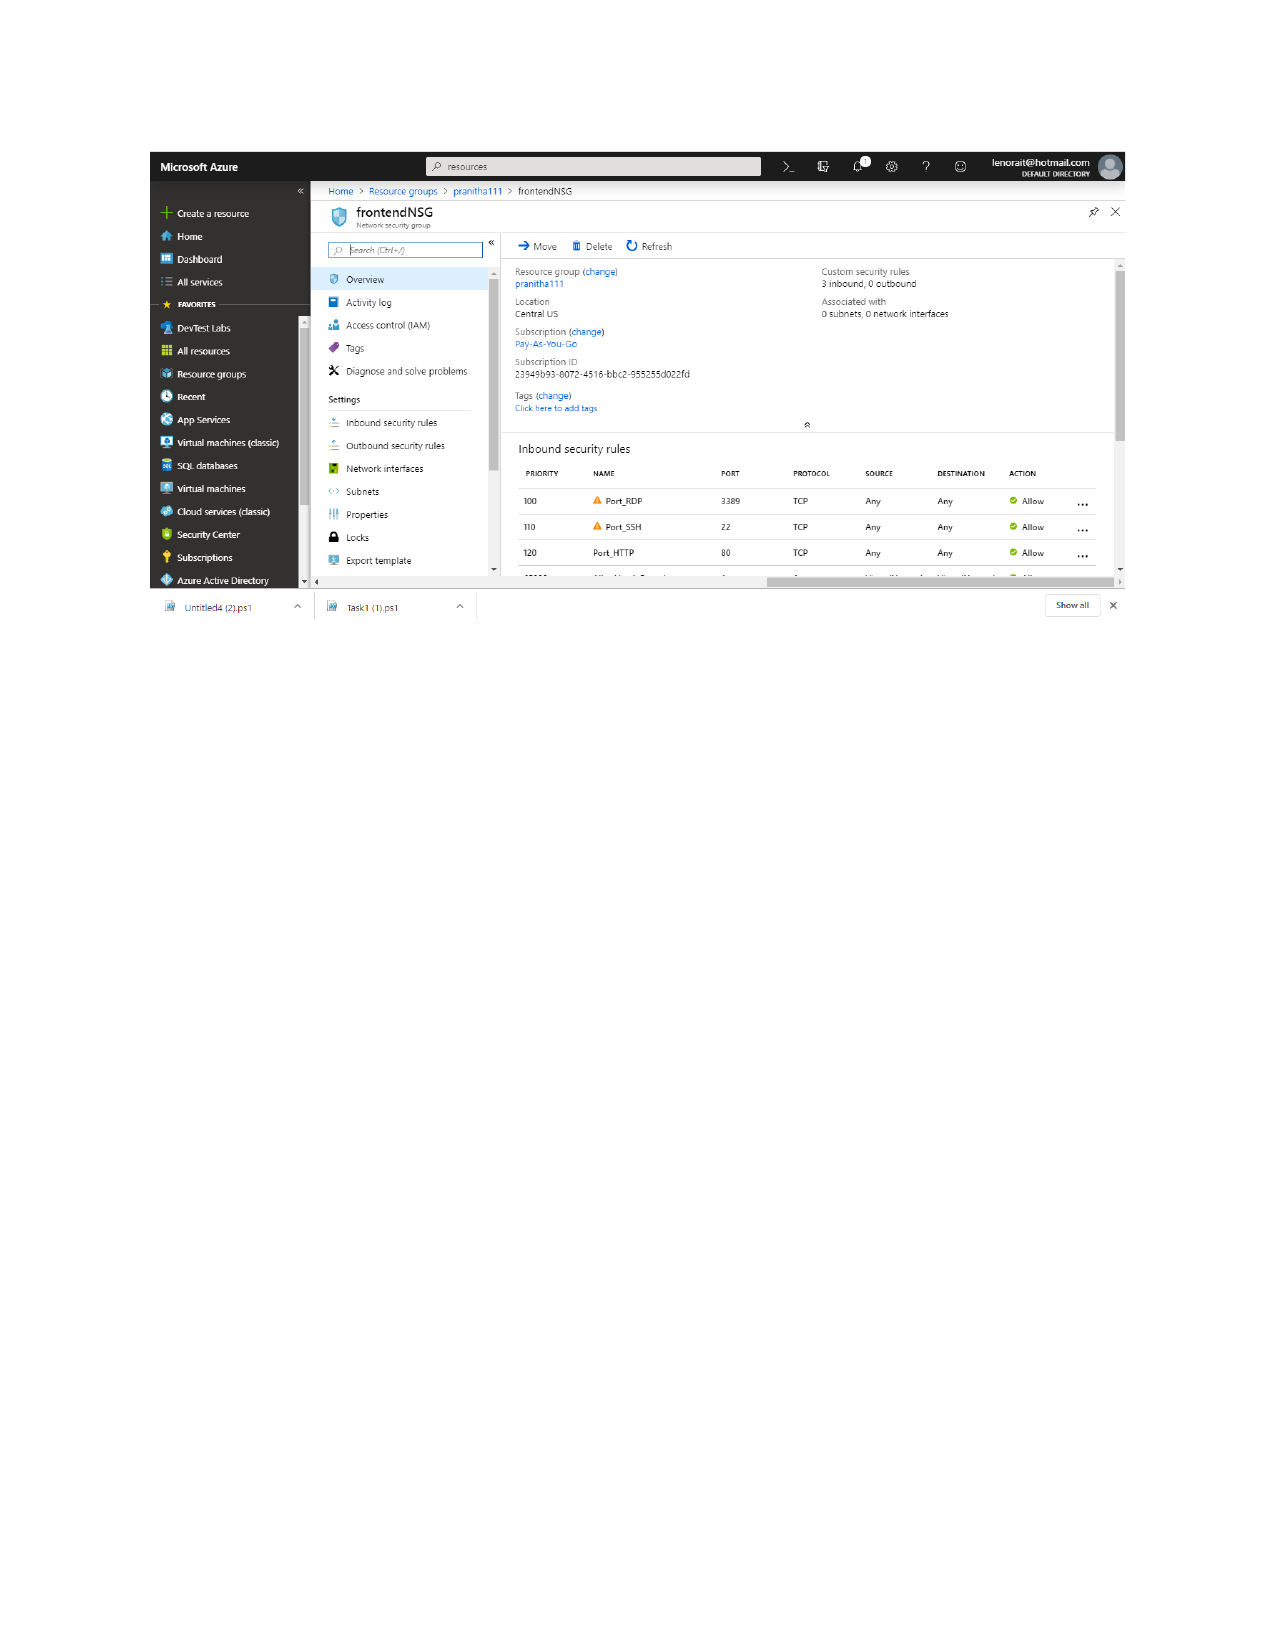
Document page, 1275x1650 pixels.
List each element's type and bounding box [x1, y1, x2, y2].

picture [150, 150, 1125, 623]
